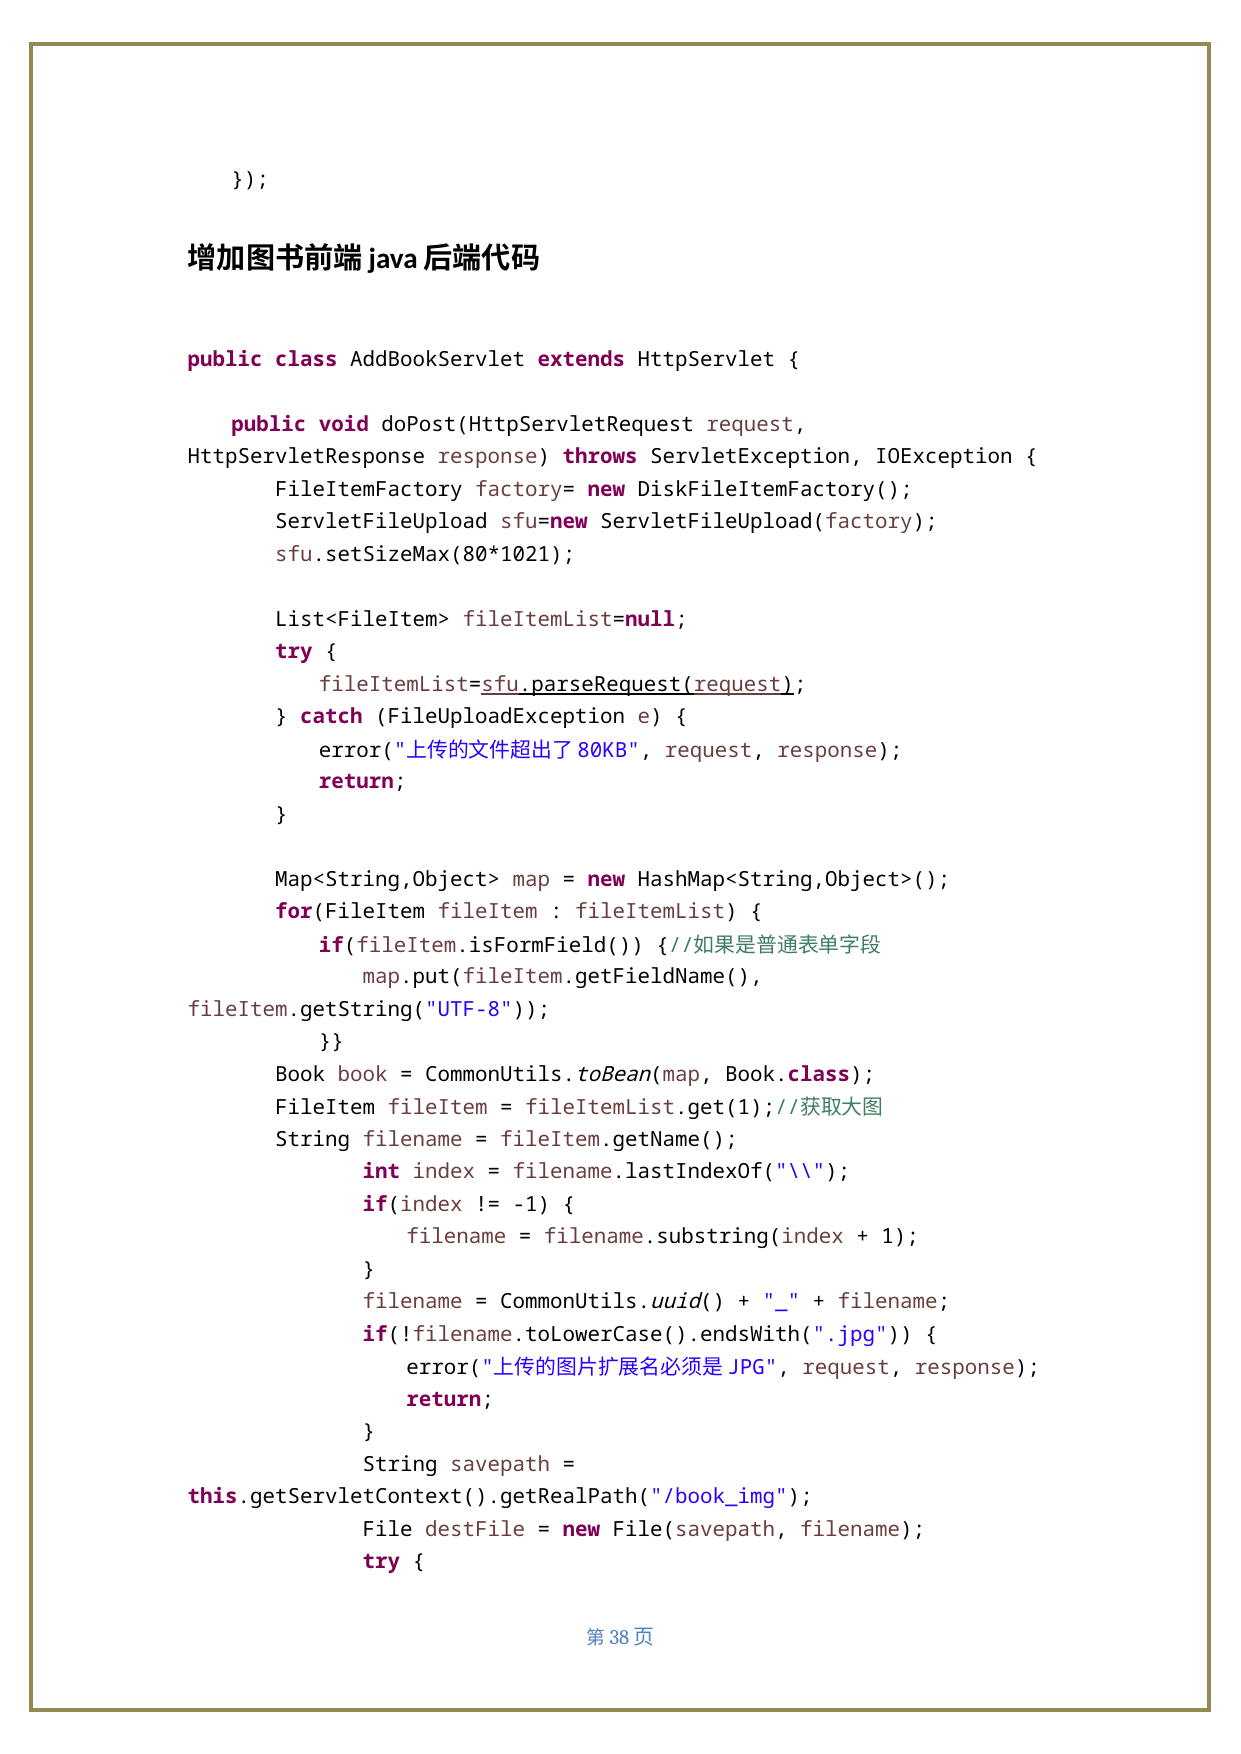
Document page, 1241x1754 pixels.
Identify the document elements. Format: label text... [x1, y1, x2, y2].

subtitle 增加图书前端java后端代码 [187, 224, 1053, 289]
text sfu.setSizeMax(80*1021); [187, 537, 1053, 569]
text for(FileItem fileItem : fileItemList) { [187, 894, 1053, 927]
text error("上传的图片扩展名必须是JPG", request, response); [187, 1349, 1053, 1382]
text int index = filename.lastIndexOf("\\"); [187, 1154, 1053, 1187]
text return; [187, 1382, 1053, 1414]
text Book book = CommonUtils.toBean(map, Book.class); [187, 1057, 1053, 1089]
text Map<String,Object> map = new HashMap<String,Object>(); [187, 862, 1053, 894]
text } [187, 1252, 1053, 1284]
text } [187, 797, 1053, 829]
text fileItemList=sfu.parseRequest(request); [187, 667, 1053, 699]
text filename = CommonUtils.uuid() + "_" + filename; [187, 1284, 1053, 1317]
text if(fileItem.isFormField()) {//如果是普通表单字段 [187, 927, 1053, 959]
text FileItem fileItem = fileItemList.get(1);//获取大图 [187, 1089, 1053, 1122]
text if(!filename.toLowerCase().endsWith(".jpg")) { [187, 1317, 1053, 1349]
text ServletFileUpload sfu=new ServletFileUpload(factory); [187, 504, 1053, 537]
text return; [187, 764, 1053, 797]
text public class AddBookServlet extends HttpServlet { [187, 342, 1053, 374]
text FileItemFactory factory= new DiskFileItemFactory(); [187, 472, 1053, 504]
text try { [187, 1544, 1053, 1577]
text filename = filename.substring(index + 1); [187, 1219, 1053, 1252]
text public void doPost(HttpServletRequest request, HttpServletResponse response) throws ServletException, IOException { [187, 407, 1053, 472]
text } catch (FileUploadException e) { [187, 699, 1053, 732]
text } [187, 1414, 1053, 1447]
text String filename = fileItem.getName(); [187, 1122, 1053, 1154]
text File destFile = new File(savepath, filename); [187, 1512, 1053, 1544]
text String savepath = this.getServletContext().getRealPath("/book_img"); [187, 1447, 1053, 1512]
text List<FileItem> fileItemList=null; [187, 602, 1053, 634]
text map.put(fileItem.getFieldName(), fileItem.getString("UTF-8")); [187, 959, 1053, 1024]
text }} [187, 1024, 1053, 1057]
text try { [187, 634, 1053, 667]
text if(index != -1) { [187, 1187, 1053, 1219]
text error("上传的文件超出了80KB", request, response); [187, 732, 1053, 764]
text }); [187, 162, 1053, 194]
